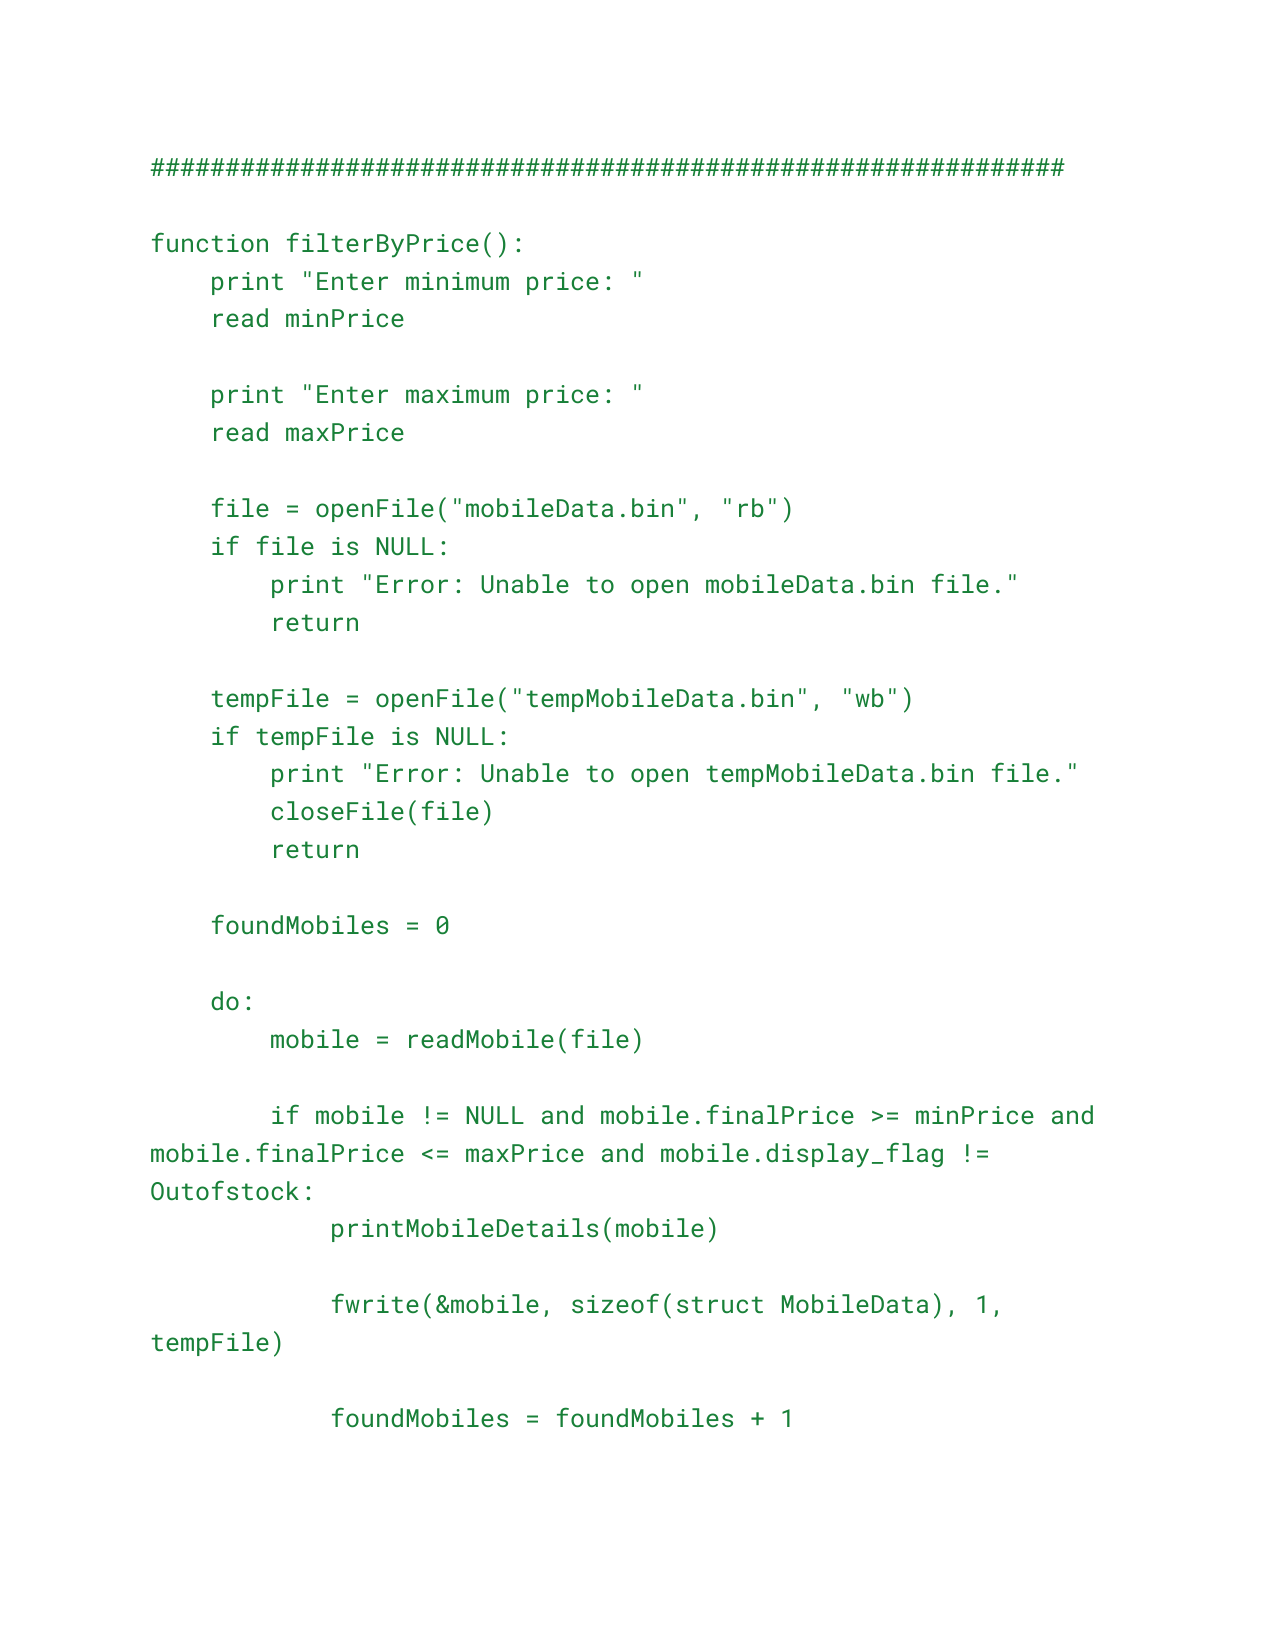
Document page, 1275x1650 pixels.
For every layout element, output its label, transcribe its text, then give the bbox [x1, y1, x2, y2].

text foundMobiles = foundMobiles + 1 [150, 1401, 1125, 1434]
text mobile = readMobile(file) [150, 1022, 1125, 1055]
text fwrite(&mobile, sizeof(struct MobileData), 1, tempFile) [150, 1287, 1125, 1358]
text closeFile(file) [150, 794, 1125, 828]
text tempFile = openFile("tempMobileData.bin", "wb") [150, 681, 1125, 714]
text return [150, 605, 1125, 638]
text if file is NULL: [150, 529, 1125, 562]
text foundMobiles = 0 [150, 908, 1125, 941]
text if mobile != NULL and mobile.finalPrice >= minPrice and mobile.finalPrice <= maxPrice and mobile.display_flag != Outofstock: [150, 1098, 1125, 1207]
text print "Error: Unable to open tempMobileData.bin file." [150, 757, 1125, 790]
text return [150, 832, 1125, 866]
text print "Error: Unable to open mobileData.bin file." [150, 567, 1125, 600]
text function filterByPrice(): [150, 226, 1125, 259]
text do: [150, 984, 1125, 1017]
text if tempFile is NULL: [150, 719, 1125, 752]
text read maxPrice [150, 415, 1125, 448]
text read minPrice [150, 302, 1125, 335]
text printMobileDetails(mobile) [150, 1212, 1125, 1245]
text print "Enter minimum price: " [150, 264, 1125, 297]
text file = openFile("mobileData.bin", "rb") [150, 491, 1125, 524]
text print "Enter maximum price: " [150, 377, 1125, 411]
text ############################################################# [150, 150, 1125, 183]
